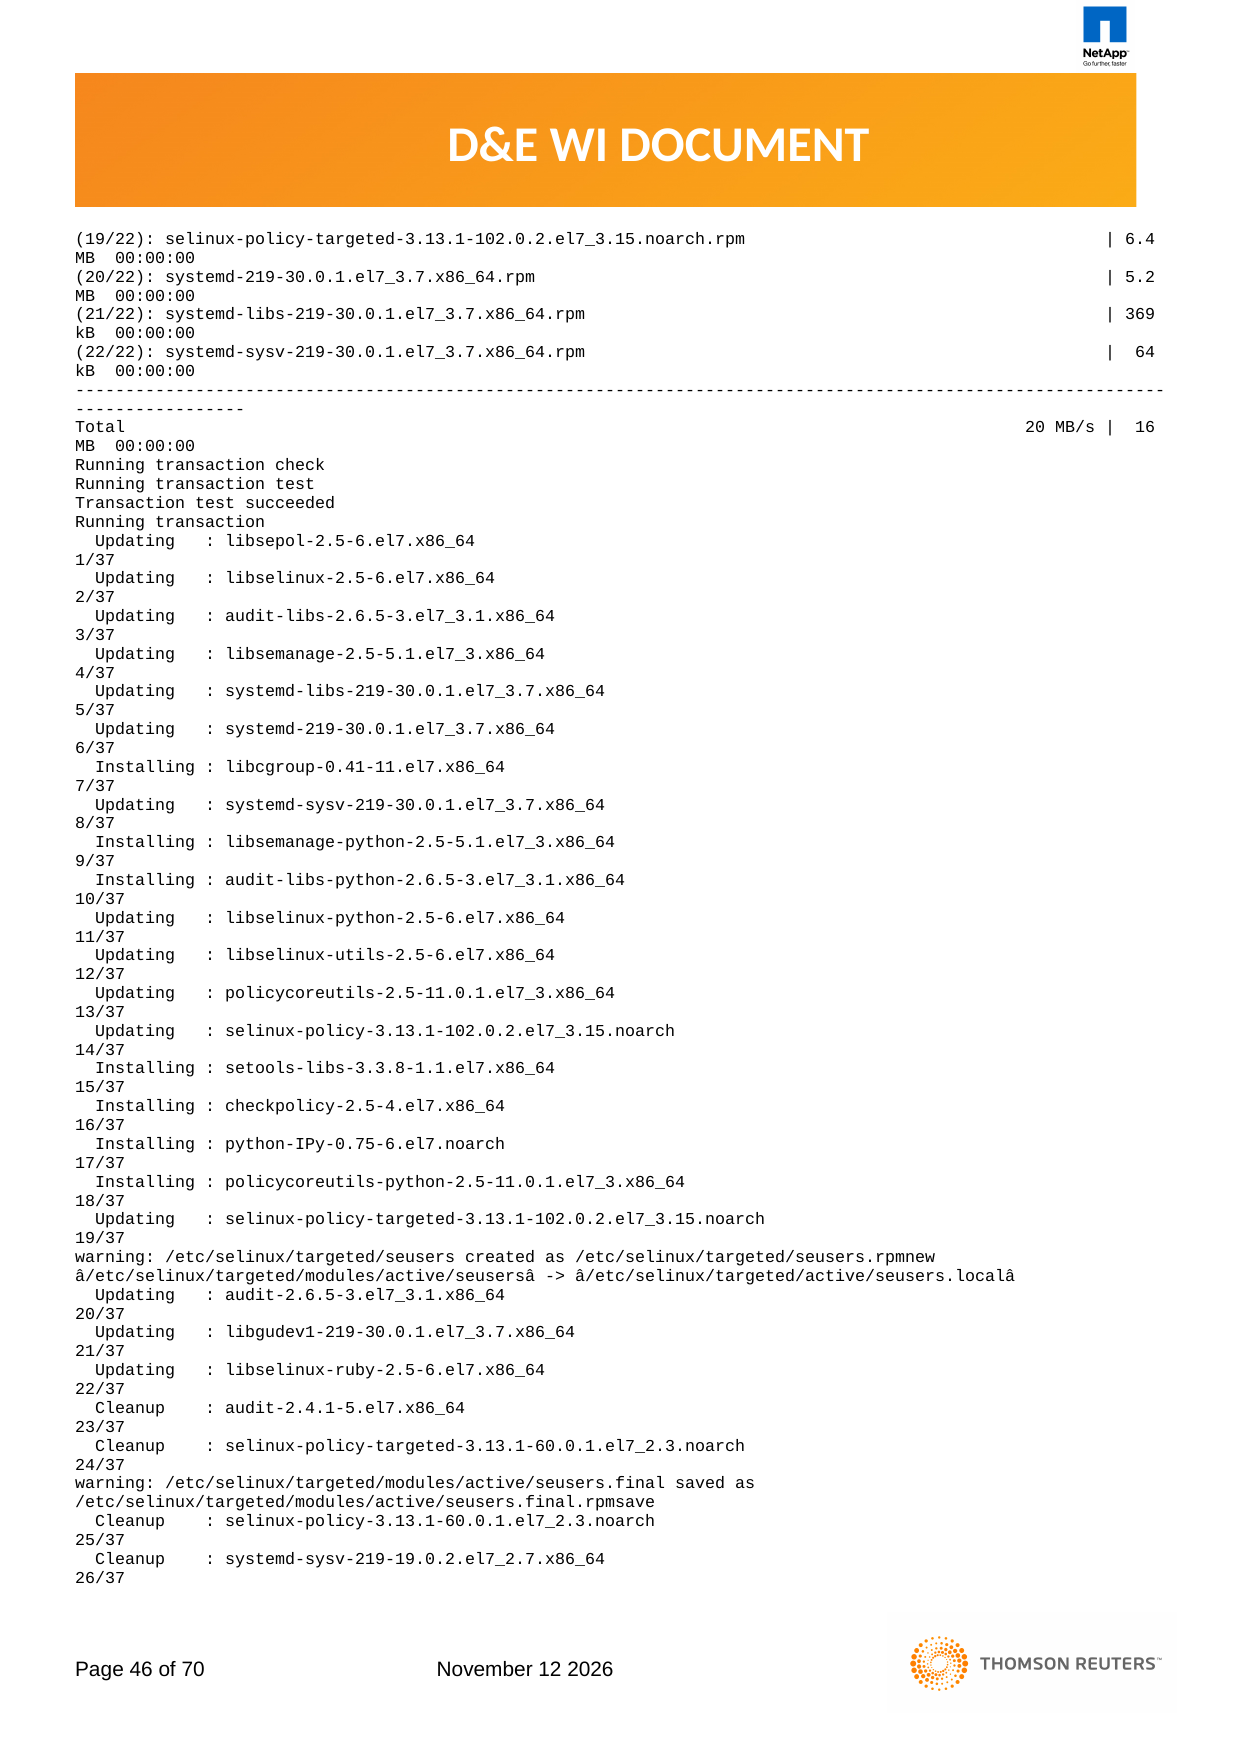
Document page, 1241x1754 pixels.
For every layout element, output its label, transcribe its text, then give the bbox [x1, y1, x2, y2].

text Cleanup : selinux-policy-3.13.1-60.0.1.el7_2.3.noarch 25/37 [75, 1513, 1165, 1550]
text (19/22): selinux-policy-targeted-3.13.1-102.0.2.el7_3.15.noarch.rpm | 6.4 MB 00:00:00 [75, 231, 1165, 268]
text Updating : selinux-policy-3.13.1-102.0.2.el7_3.15.noarch 14/37 [75, 1022, 1165, 1060]
text Updating : systemd-libs-219-30.0.1.el7_3.7.x86_64 5/37 [75, 683, 1165, 721]
text Updating : libselinux-python-2.5-6.el7.x86_64 11/37 [75, 909, 1165, 947]
text Updating : libselinux-utils-2.5-6.el7.x86_64 12/37 [75, 947, 1165, 985]
text Updating : audit-libs-2.6.5-3.el7_3.1.x86_64 3/37 [75, 608, 1165, 645]
text Total 20 MB/s | 16 MB 00:00:00 [75, 419, 1165, 457]
picture [75, 0, 1137, 207]
text (21/22): systemd-libs-219-30.0.1.el7_3.7.x86_64.rpm | 369 kB 00:00:00 [75, 306, 1165, 344]
text Running transaction [75, 513, 1165, 532]
text Transaction test succeeded [75, 494, 1165, 513]
text Updating : policycoreutils-2.5-11.0.1.el7_3.x86_64 13/37 [75, 985, 1165, 1022]
text Running transaction test [75, 476, 1165, 494]
text Cleanup : audit-2.4.1-5.el7.x86_64 23/37 [75, 1399, 1165, 1437]
text Updating : audit-2.6.5-3.el7_3.1.x86_64 20/37 [75, 1286, 1165, 1324]
text Cleanup : selinux-policy-targeted-3.13.1-60.0.1.el7_2.3.noarch 24/37 [75, 1437, 1165, 1475]
text Installing : libcgroup-0.41-11.el7.x86_64 7/37 [75, 758, 1165, 796]
text Updating : libselinux-ruby-2.5-6.el7.x86_64 22/37 [75, 1362, 1165, 1399]
text Updating : systemd-sysv-219-30.0.1.el7_3.7.x86_64 8/37 [75, 796, 1165, 834]
text Installing : audit-libs-python-2.6.5-3.el7_3.1.x86_64 10/37 [75, 872, 1165, 909]
text Updating : systemd-219-30.0.1.el7_3.7.x86_64 6/37 [75, 721, 1165, 758]
text Running transaction check [75, 457, 1165, 476]
text Updating : libselinux-2.5-6.el7.x86_64 2/37 [75, 570, 1165, 608]
text ------------------------------------------------------------------------------------------------------------------------------ [75, 381, 1165, 419]
text warning: /etc/selinux/targeted/seusers created as /etc/selinux/targeted/seusers.rpmnew [75, 1249, 1165, 1267]
text warning: /etc/selinux/targeted/modules/active/seusers.final saved as /etc/selinux/targeted/modules/active/seusers.final.rpmsave [75, 1475, 1165, 1513]
text Installing : setools-libs-3.3.8-1.1.el7.x86_64 15/37 [75, 1060, 1165, 1098]
text (20/22): systemd-219-30.0.1.el7_3.7.x86_64.rpm | 5.2 MB 00:00:00 [75, 268, 1165, 306]
text (22/22): systemd-sysv-219-30.0.1.el7_3.7.x86_64.rpm | 64 kB 00:00:00 [75, 344, 1165, 381]
text Installing : policycoreutils-python-2.5-11.0.1.el7_3.x86_64 18/37 [75, 1173, 1165, 1211]
text Updating : libgudev1-219-30.0.1.el7_3.7.x86_64 21/37 [75, 1324, 1165, 1362]
text Installing : python-IPy-0.75-6.el7.noarch 17/37 [75, 1136, 1165, 1173]
picture [886, 1612, 1177, 1713]
text Updating : libsepol-2.5-6.el7.x86_64 1/37 [75, 532, 1165, 570]
text Updating : selinux-policy-targeted-3.13.1-102.0.2.el7_3.15.noarch 19/37 [75, 1211, 1165, 1249]
text Cleanup : systemd-sysv-219-19.0.2.el7_2.7.x86_64 26/37 [75, 1550, 1165, 1588]
text â/etc/selinux/targeted/modules/active/seusersâ -> â/etc/selinux/targeted/active/seusers.localâ [75, 1267, 1165, 1286]
text Installing : checkpolicy-2.5-4.el7.x86_64 16/37 [75, 1098, 1165, 1136]
text Updating : libsemanage-2.5-5.1.el7_3.x86_64 4/37 [75, 645, 1165, 683]
text Installing : libsemanage-python-2.5-5.1.el7_3.x86_64 9/37 [75, 834, 1165, 872]
